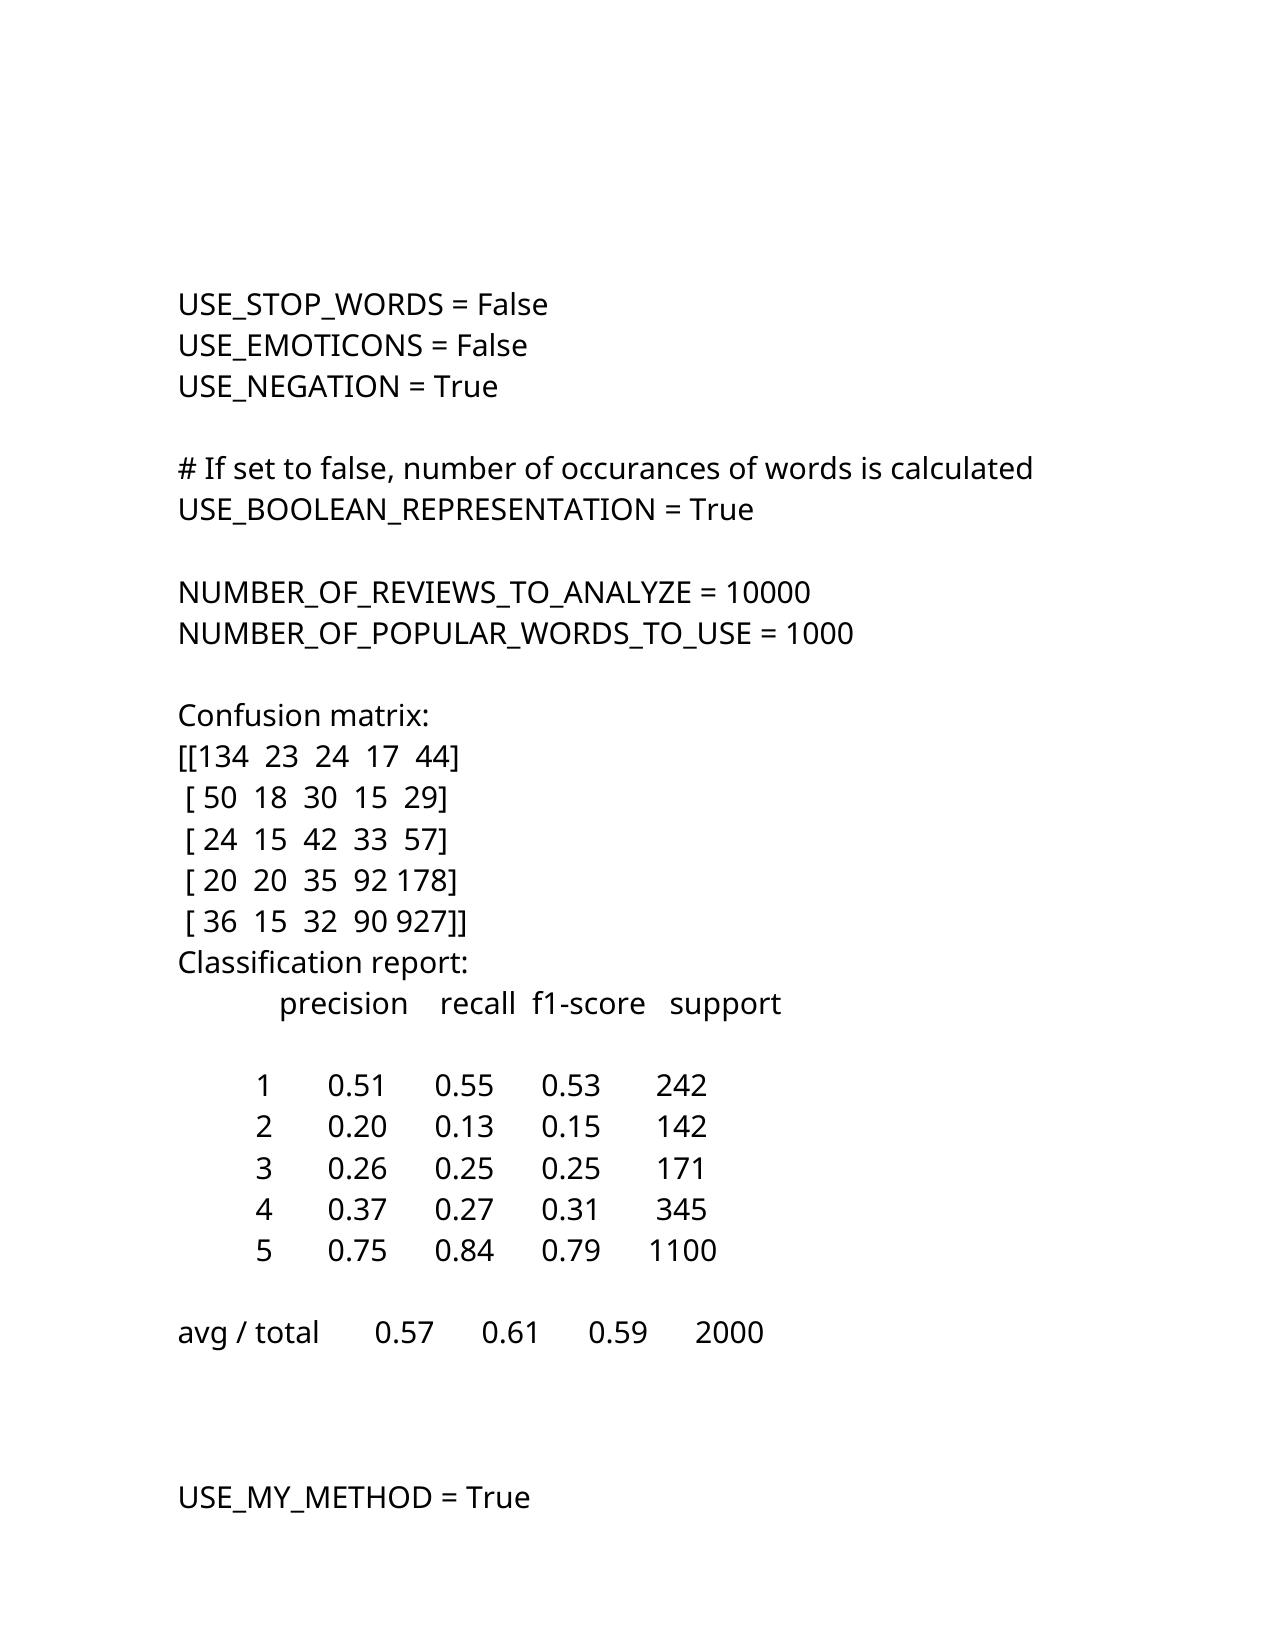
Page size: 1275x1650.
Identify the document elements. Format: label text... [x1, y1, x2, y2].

text precision recall f1-score support [177, 982, 1186, 1023]
text USE_BOOLEAN_REPRESENTATION = True [177, 488, 1186, 529]
text 1 0.51 0.55 0.53 242 [177, 1064, 1186, 1106]
text avg / total 0.57 0.61 0.59 2000 [177, 1311, 1186, 1352]
text USE_MY_METHOD = True [177, 1476, 1186, 1517]
text Confusion matrix: [177, 694, 1186, 735]
text USE_EMOTICONS = False [177, 324, 1186, 365]
text # If set to false, number of occurances of words is calculated [177, 447, 1186, 488]
text USE_STOP_WORDS = False [177, 283, 1186, 324]
text 4 0.37 0.27 0.31 345 [177, 1188, 1186, 1229]
text [[134 23 24 17 44] [177, 735, 1186, 776]
text 3 0.26 0.25 0.25 171 [177, 1147, 1186, 1188]
text 2 0.20 0.13 0.15 142 [177, 1106, 1186, 1147]
text USE_NEGATION = True [177, 365, 1186, 406]
text [ 24 15 42 33 57] [177, 818, 1186, 859]
text [ 50 18 30 15 29] [177, 776, 1186, 818]
text Classification report: [177, 941, 1186, 982]
text [ 36 15 32 90 927]] [177, 900, 1186, 941]
text 5 0.75 0.84 0.79 1100 [177, 1229, 1186, 1270]
text [ 20 20 35 92 178] [177, 859, 1186, 900]
text NUMBER_OF_POPULAR_WORDS_TO_USE = 1000 [177, 612, 1186, 653]
text NUMBER_OF_REVIEWS_TO_ANALYZE = 10000 [177, 571, 1186, 612]
